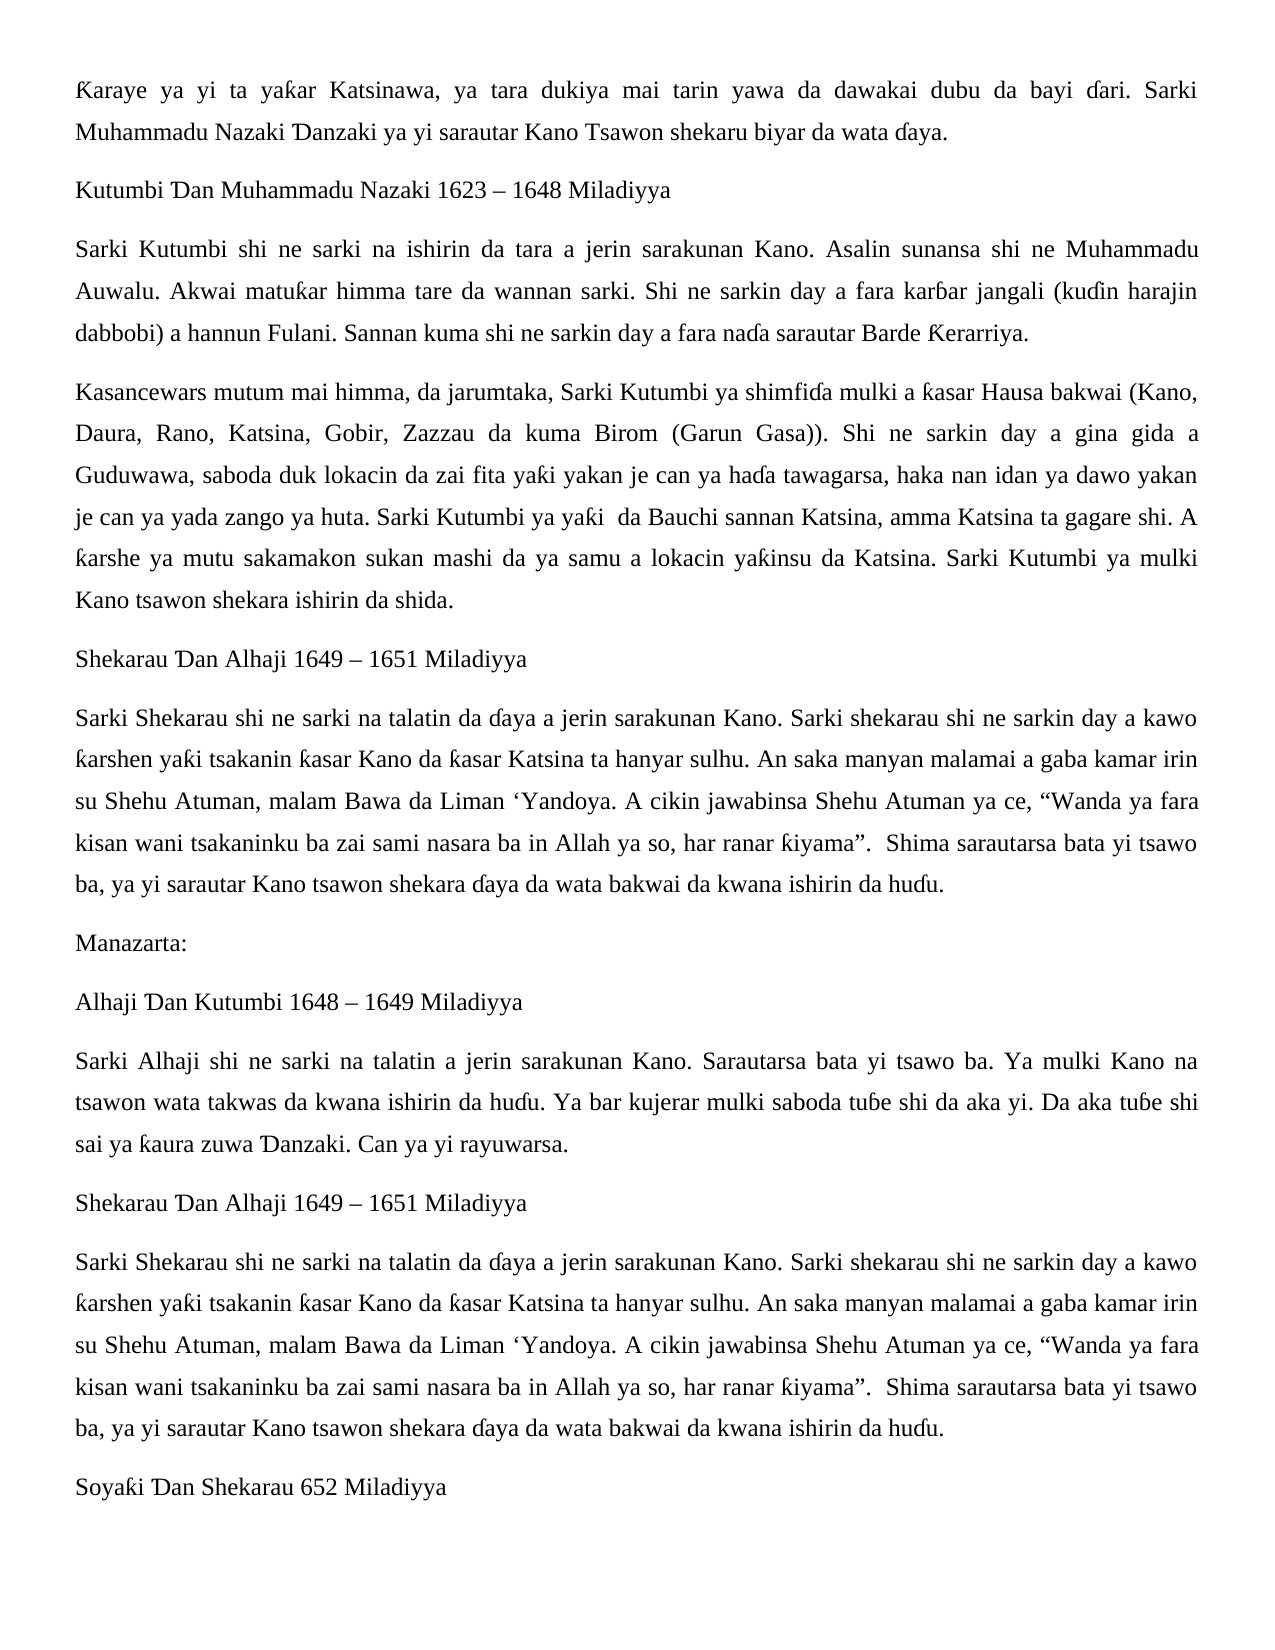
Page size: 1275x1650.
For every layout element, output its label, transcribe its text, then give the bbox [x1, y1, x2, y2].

text Alhaji Ɗan Kutumbi 1648 – 1649 Miladiyya [75, 987, 1200, 1016]
text Manazarta: [75, 928, 1200, 957]
text Sarki Alhaji shi ne sarki na talatin a jerin sarakunan Kano. Sarautarsa bata yi tsawo ba. Ya mulki Kano na tsawon wata takwas da kwana ishirin da huɗu. Ya bar kujerar mulki saboda tuɓe shi da aka yi. Da aka tuɓe shi sai ya ƙaura zuwa Ɗanzaki. Can ya yi rayuwarsa. [75, 1046, 1200, 1158]
text Soyaƙi Ɗan Shekarau 652 Miladiyya [75, 1472, 1200, 1501]
text Kasancewars mutum mai himma, da jarumtaka, Sarki Kutumbi ya shimfiɗa mulki a ƙasar Hausa bakwai (Kano, Daura, Rano, Katsina, Gobir, Zazzau da kuma Birom (Garun Gasa)). Shi ne sarkin day a gina gida a Guduwawa, saboda duk lokacin da zai fita yaƙi yakan je can ya haɗa tawagarsa, haka nan idan ya dawo yakan je can ya yada zango ya huta. Sarki Kutumbi ya yaƙi da Bauchi sannan Katsina, amma Katsina ta gagare shi. A ƙarshe ya mutu sakamakon sukan mashi da ya samu a lokacin yaƙinsu da Katsina. Sarki Kutumbi ya mulki Kano tsawon shekara ishirin da shida. [75, 377, 1200, 614]
text Shekarau Ɗan Alhaji 1649 – 1651 Miladiyya [75, 1188, 1200, 1217]
text Sarki Kutumbi shi ne sarki na ishirin da tara a jerin sarakunan Kano. Asalin sunansa shi ne Muhammadu Auwalu. Akwai matuƙar himma tare da wannan sarki. Shi ne sarkin day a fara karɓar jangali (kuɗin harajin dabbobi) a hannun Fulani. Sannan kuma shi ne sarkin day a fara naɗa sarautar Barde Ƙerarriya. [75, 234, 1200, 346]
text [75, 75, 1200, 145]
text Sarki Shekarau shi ne sarki na talatin da ɗaya a jerin sarakunan Kano. Sarki shekarau shi ne sarkin day a kawo ƙarshen yaƙi tsakanin ƙasar Kano da ƙasar Katsina ta hanyar sulhu. An saka manyan malamai a gaba kamar irin su Shehu Atuman, malam Bawa da Liman ‘Yandoya. A cikin jawabinsa Shehu Atuman ya ce, “Wanda ya fara kisan wani tsakaninku ba zai sami nasara ba in Allah ya so, har ranar ƙiyama”. Shima sarautarsa bata yi tsawo ba, ya yi sarautar Kano tsawon shekara ɗaya da wata bakwai da kwana ishirin da huɗu. [75, 1247, 1200, 1442]
text Sarki Shekarau shi ne sarki na talatin da ɗaya a jerin sarakunan Kano. Sarki shekarau shi ne sarkin day a kawo ƙarshen yaƙi tsakanin ƙasar Kano da ƙasar Katsina ta hanyar sulhu. An saka manyan malamai a gaba kamar irin su Shehu Atuman, malam Bawa da Liman ‘Yandoya. A cikin jawabinsa Shehu Atuman ya ce, “Wanda ya fara kisan wani tsakaninku ba zai sami nasara ba in Allah ya so, har ranar ƙiyama”. Shima sarautarsa bata yi tsawo ba, ya yi sarautar Kano tsawon shekara ɗaya da wata bakwai da kwana ishirin da huɗu. [75, 703, 1200, 898]
text Kutumbi Ɗan Muhammadu Nazaki 1623 – 1648 Miladiyya [75, 176, 1200, 204]
text Shekarau Ɗan Alhaji 1649 – 1651 Miladiyya [75, 644, 1200, 672]
